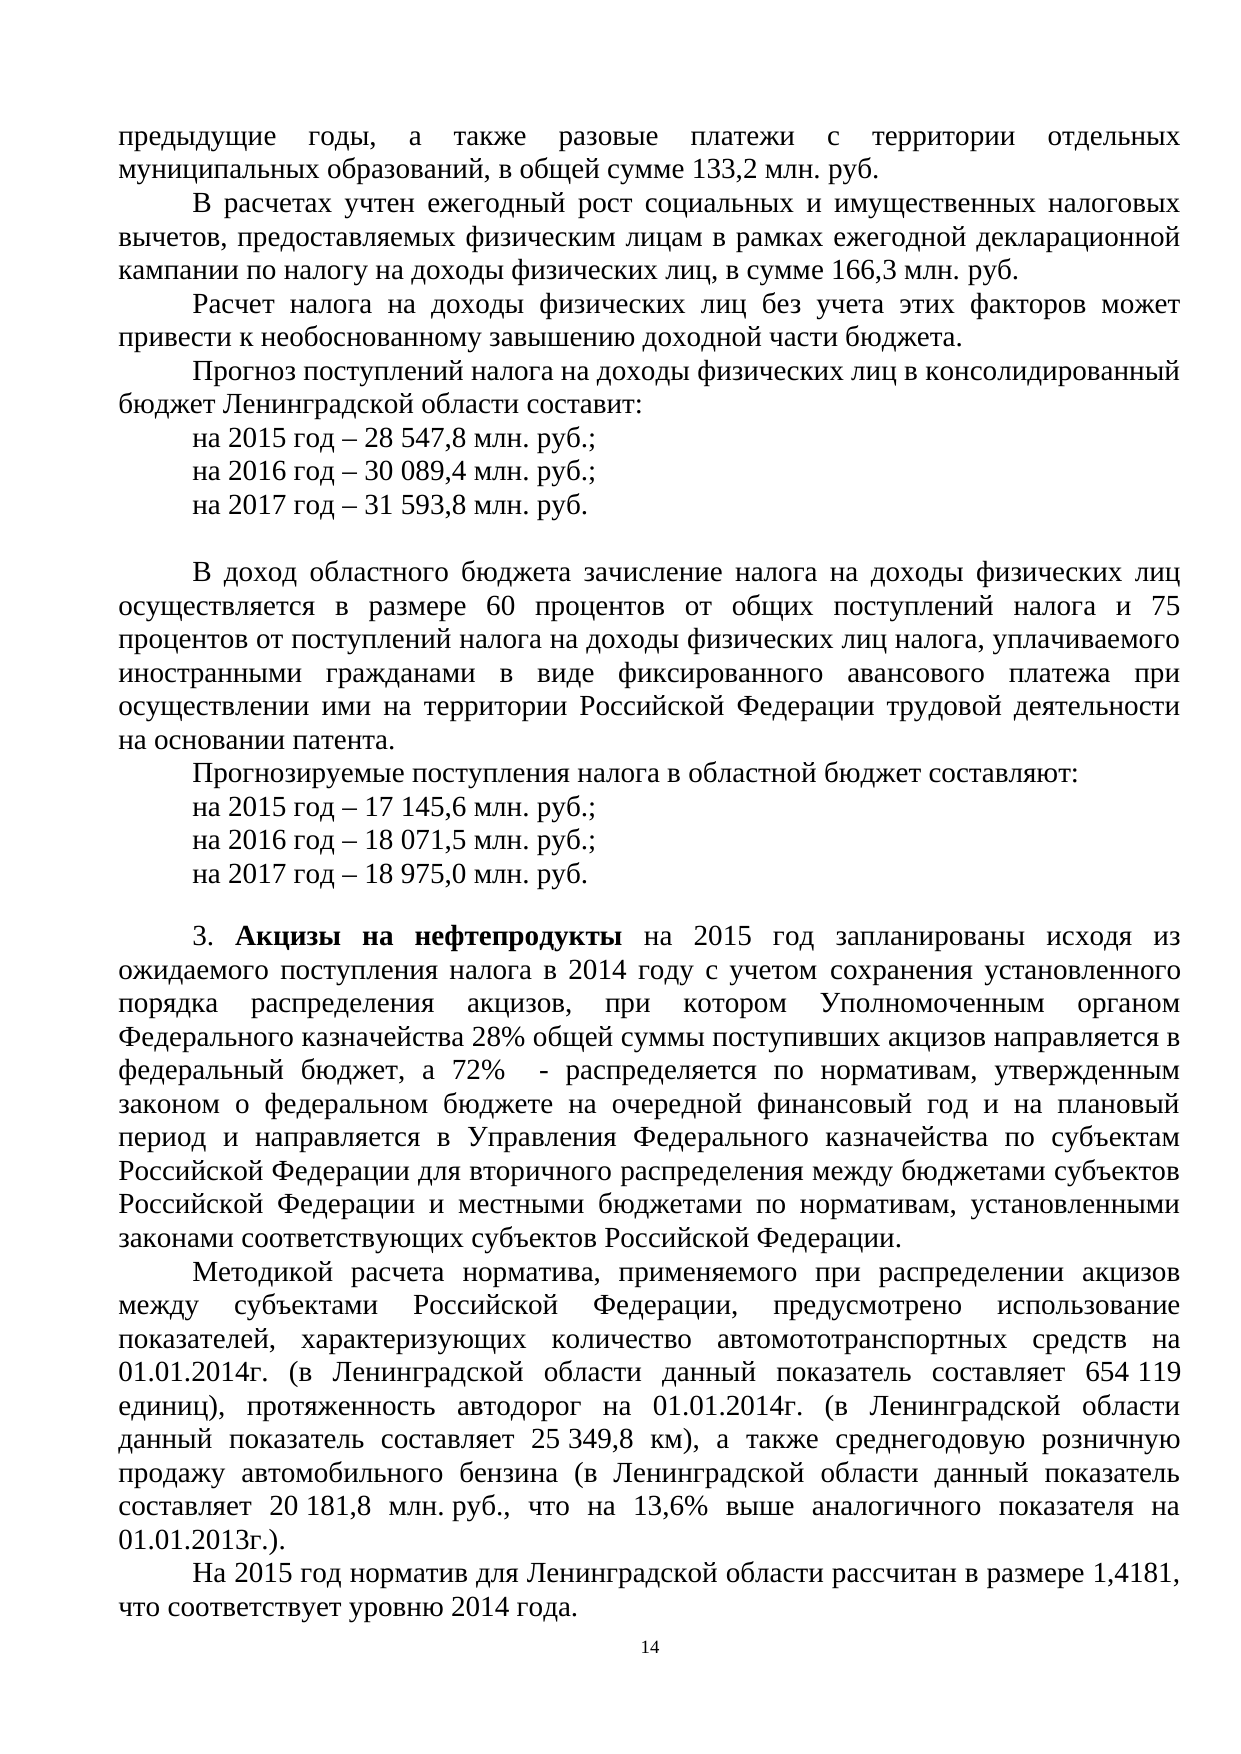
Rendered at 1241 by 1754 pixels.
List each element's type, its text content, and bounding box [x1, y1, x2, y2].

text На 2015 год норматив для Ленинградской области рассчитан в размере 1,4181, что соответствует уровню 2014 года. [118, 1556, 1181, 1623]
text Расчет налога на доходы физических лиц без учета этих факторов может привести к необоснованному завышению доходной части бюджета. [118, 286, 1181, 353]
text Прогнозируемые поступления налога в областной бюджет составляют: [118, 755, 1181, 789]
text В расчетах учтен ежегодный рост социальных и имущественных налоговых вычетов, предоставляемых физическим лицам в рамках ежегодной декларационной кампании по налогу на доходы физических лиц, в сумме 166,3 млн. руб. [118, 185, 1181, 286]
text Методикой расчета норматива, применяемого при распределении акцизов между субъектами Российской Федерации, предусмотрено использование показателей, характеризующих количество автомототранспортных средств на 01.01.2014г. (в Ленинградской области данный показатель составляет 654 119 единиц), протяженность автодорог на 01.01.2014г. (в Ленинградской области данный показатель составляет 25 349,8 км), а также среднегодовую розничную продажу автомобильного бензина (в Ленинградской области данный показатель составляет 20 181,8 млн. руб., что на 13,6% выше аналогичного показателя на 01.01.2013г.). [118, 1254, 1181, 1556]
text на 2015 год – 28 547,8 млн. руб.; [118, 420, 1181, 453]
text 3. Акцизы на нефтепродукты на 2015 год запланированы исходя из ожидаемого поступления налога в 2014 году с учетом сохранения установленного порядка распределения акцизов, при котором Уполномоченным органом Федерального казначейства 28% общей суммы поступивших акцизов направляется в федеральный бюджет, а 72% - распределяется по нормативам, утвержденным законом о федеральном бюджете на очередной финансовый год и на плановый период и направляется в Управления Федерального казначейства по субъектам Российской Федерации для вторичного распределения между бюджетами субъектов Российской Федерации и местными бюджетами по нормативам, установленными законами соответствующих субъектов Российской Федерации. [118, 918, 1181, 1254]
text на 2017 год – 31 593,8 млн. руб. [118, 487, 1181, 521]
text на 2015 год – 17 145,6 млн. руб.; [118, 789, 1181, 822]
text Прогноз поступлений налога на доходы физических лиц в консолидированный бюджет Ленинградской области составит: [118, 353, 1181, 420]
text В доход областного бюджета зачисление налога на доходы физических лиц осуществляется в размере 60 процентов от общих поступлений налога и 75 процентов от поступлений налога на доходы физических лиц налога, уплачиваемого иностранными гражданами в виде фиксированного авансового платежа при осуществлении ими на территории Российской Федерации трудовой деятельности на основании патента. [118, 554, 1181, 755]
text на 2016 год – 18 071,5 млн. руб.; [118, 822, 1181, 856]
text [118, 118, 1181, 185]
text на 2016 год – 30 089,4 млн. руб.; [118, 453, 1181, 487]
text на 2017 год – 18 975,0 млн. руб. [118, 856, 1181, 889]
